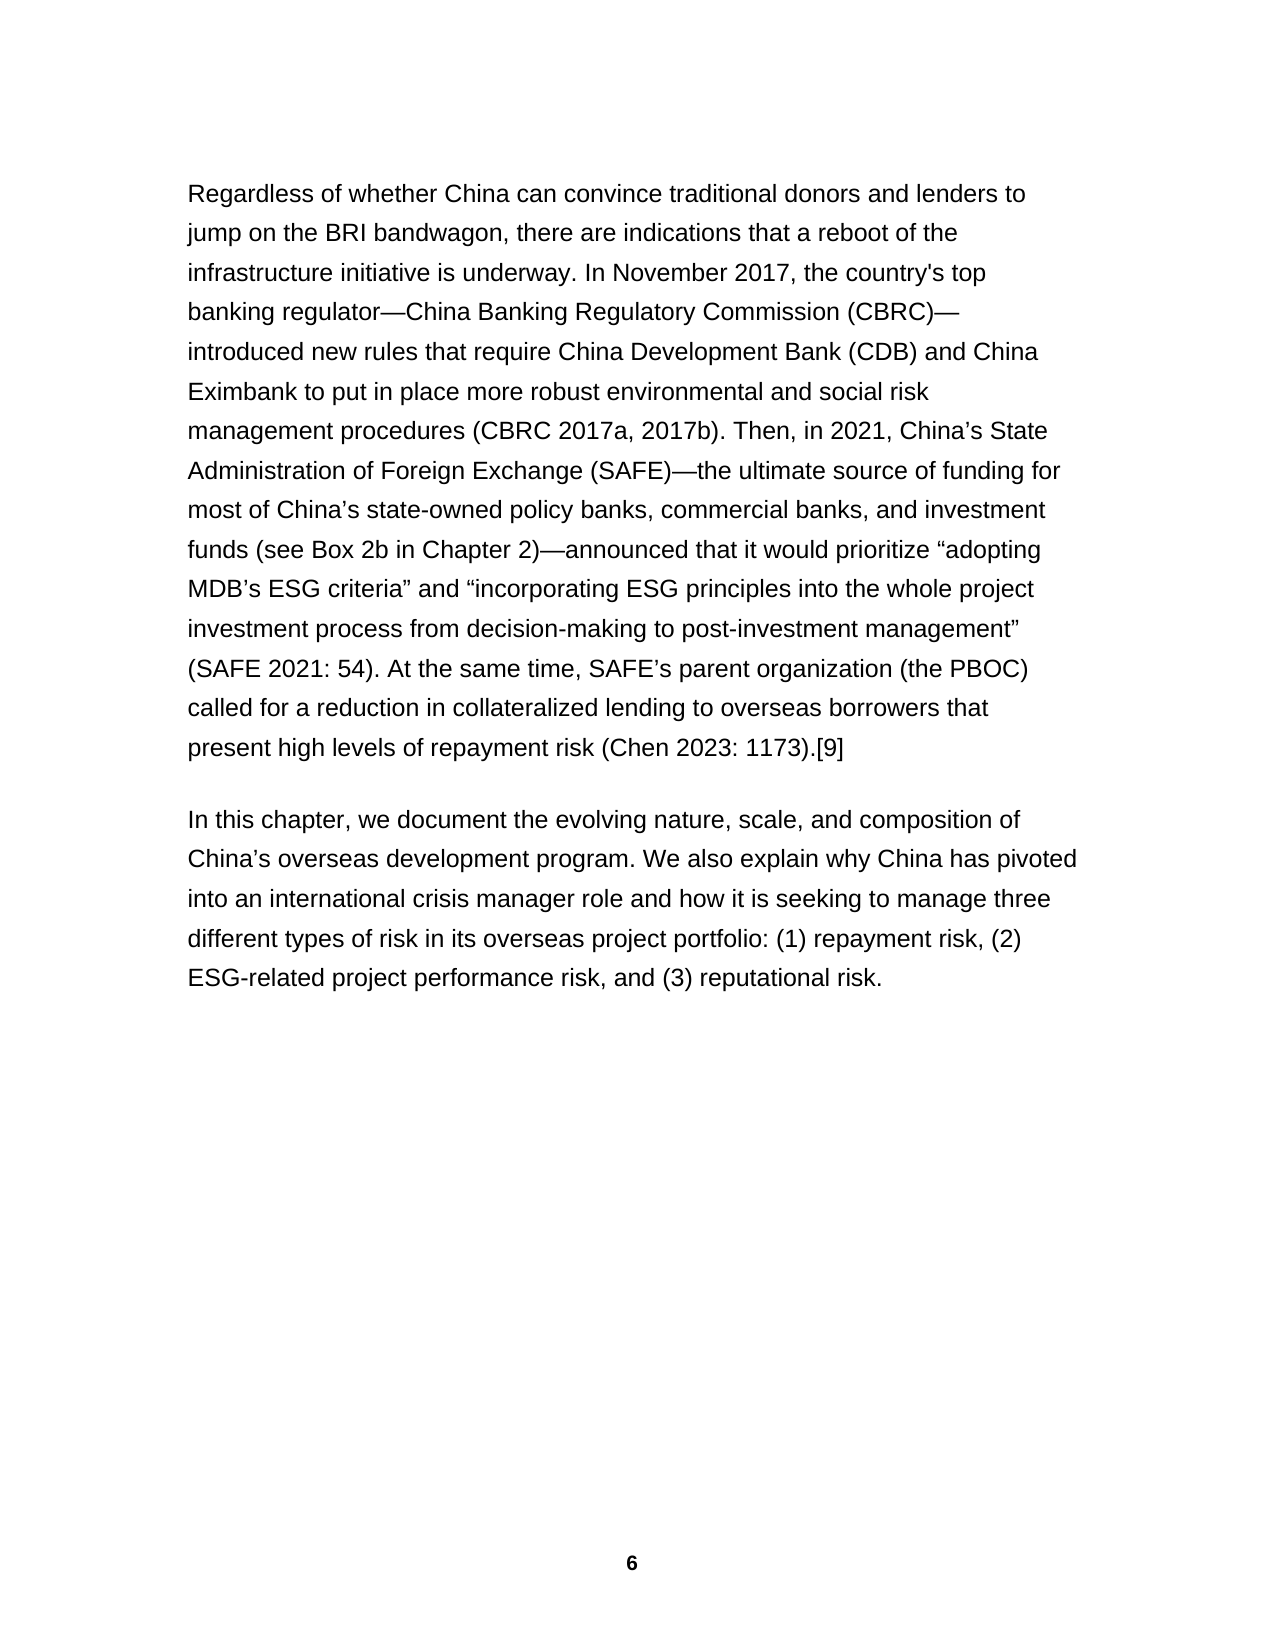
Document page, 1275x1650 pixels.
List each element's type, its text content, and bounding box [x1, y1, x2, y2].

text Regardless of whether China can convince traditional donors and lenders to jump on the BRI bandwagon, there are indications that a reboot of the infrastructure initiative is underway. In November 2017, the country's top banking regulator—China Banking Regulatory Commission (CBRC)—introduced new rules that require China Development Bank (CDB) and China Eximbank to put in place more robust environmental and social risk management procedures (CBRC 2017a, 2017b). Then, in 2021, China’s State Administration of Foreign Exchange (SAFE)—the ultimate source of funding for most of China’s state-owned policy banks, commercial banks, and investment funds (see Box 2b in Chapter 2)—announced that it would prioritize “adopting MDB’s ESG criteria” and “incorporating ESG principles into the whole project investment process from decision-making to post-investment management” (SAFE 2021: 54). At the same time, SAFE’s parent organization (the PBOC) called for a reduction in collateralized lending to overseas borrowers that present high levels of repayment risk (Chen 2023: 1173).[9] [187, 179, 1077, 762]
text In this chapter, we document the evolving nature, scale, and composition of China’s overseas development program. We also explain why China has pivoted into an international crisis manager role and how it is seeking to manage three different types of risk in its overseas project portfolio: (1) repayment risk, (2) ESG-related project performance risk, and (3) reputational risk. [187, 805, 1085, 992]
